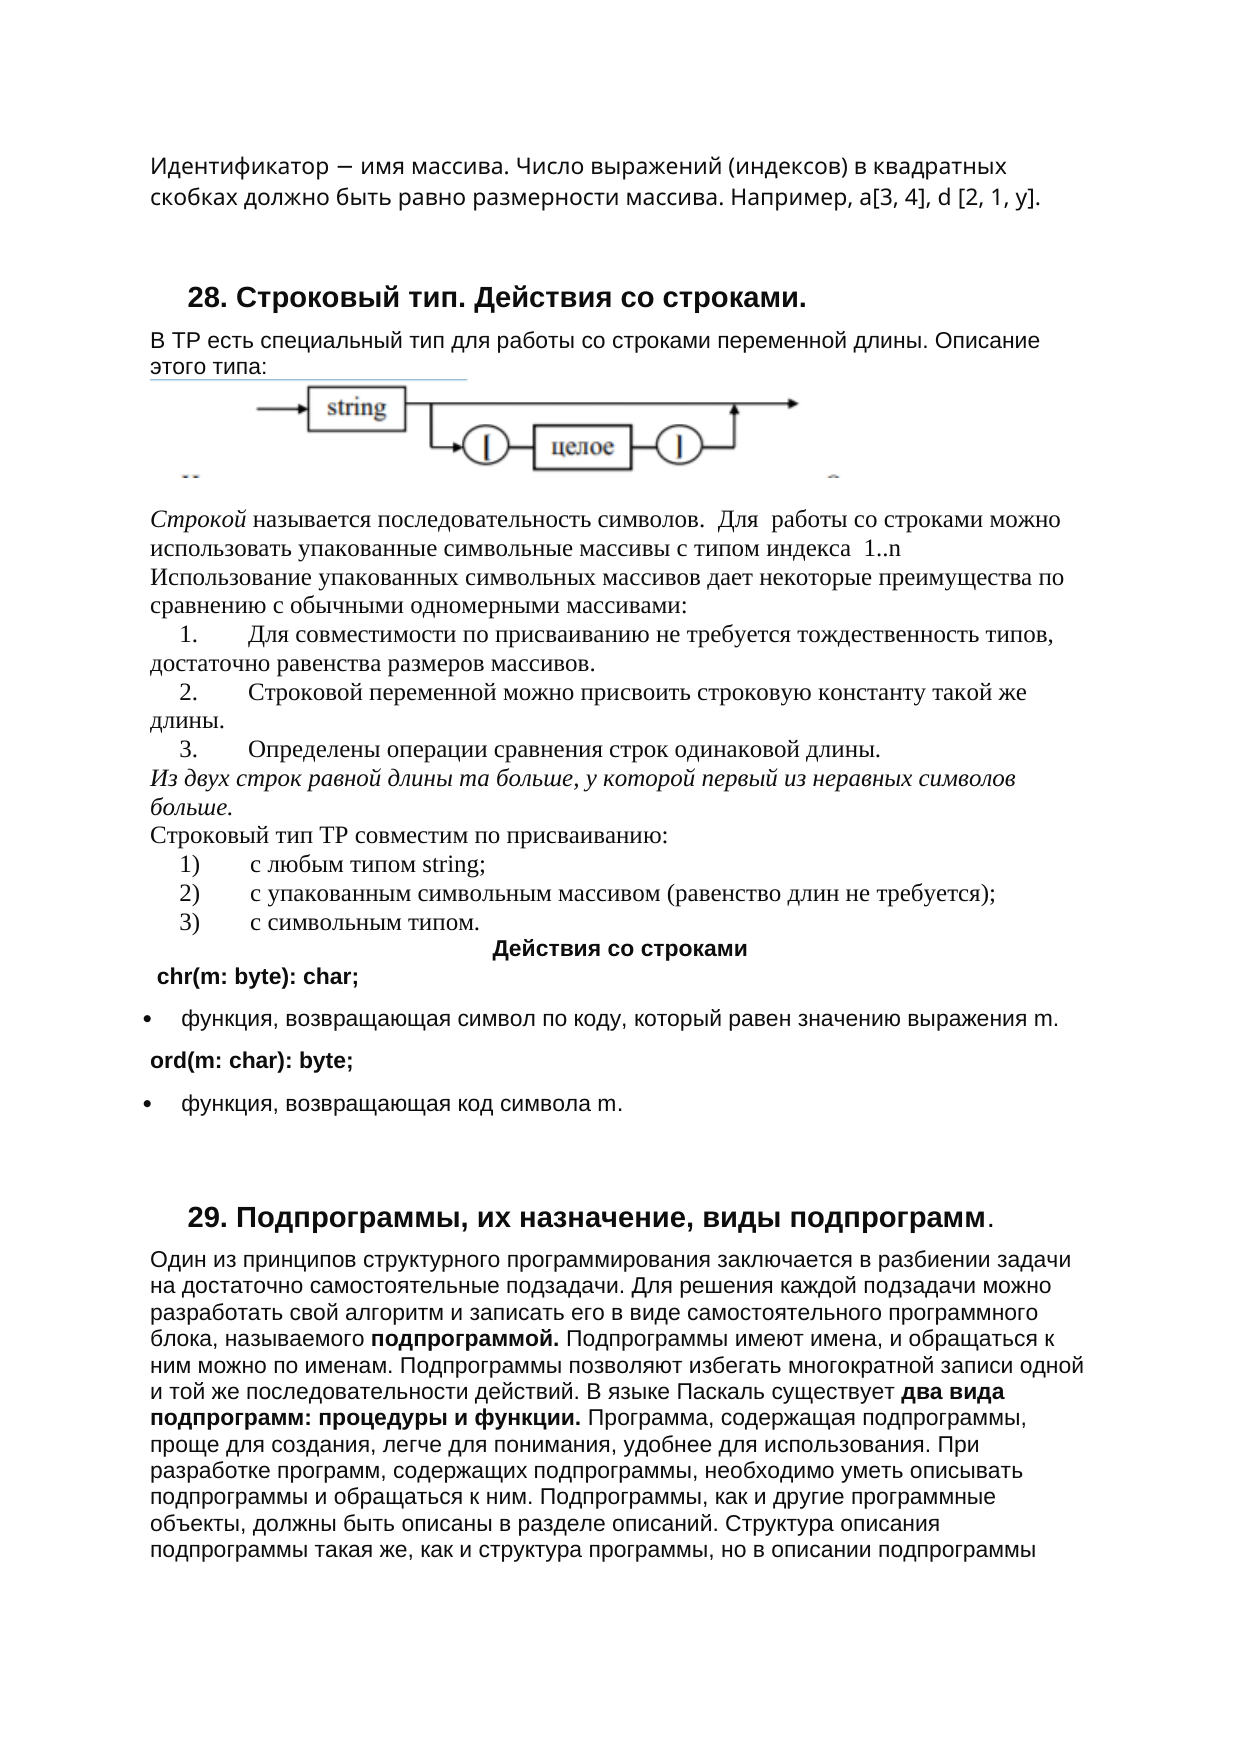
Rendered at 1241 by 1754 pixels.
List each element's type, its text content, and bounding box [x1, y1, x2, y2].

list функция, возвращающая код символа m. [144, 1089, 1090, 1116]
text Из двух строк равной длины та больше, у которой первый из неравных символов больше. [150, 763, 1090, 820]
subtitle 28. Строковый тип. Действия со строками. [187, 281, 1090, 314]
text 2) c упакованным символьным массивом (равенство длин не требуется); [150, 878, 1090, 907]
picture [150, 379, 1008, 478]
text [150, 1246, 1090, 1562]
list функция, возвращающая символ по коду, который равен значению выражения m. [144, 1005, 1090, 1031]
text 3) с символьным типом. [150, 907, 1090, 935]
text 2. Строковой переменной можно присвоить строковую константу такой же длины. [150, 677, 1090, 734]
text 1) с любым типом string; [150, 849, 1090, 878]
text 1. Для совместимости по присваиванию не требуется тождественность типов, достаточно равенства размеров массивов. [150, 619, 1090, 677]
text 3. Определены операции сравнения строк одинаковой длины. [150, 734, 1090, 763]
text Строкой называется последовательность символов. Для работы со строками можно использовать упакованные символьные массивы с типом индекса 1..n [150, 504, 1090, 562]
text Действия со строками [150, 935, 1090, 962]
text Строковый тип ТР совместим по присваиванию: [150, 820, 1090, 849]
text Идентификатор − имя массива. Число выражений (индексов) в квадратных скобках должно быть равно размерности массива. Например, a[3, 4], d [2, 1, y]. [150, 150, 1090, 212]
text ord(m: char): byte; [150, 1047, 1090, 1073]
subtitle 29. Подпрограммы, их назначение, виды подпрограмм. [187, 1200, 1090, 1234]
text chr(m: byte): char; [150, 962, 1090, 989]
text Использование упакованных символьных массивов дает некоторые преимущества по сравнению с обычными одномерными массивами: [150, 562, 1090, 619]
